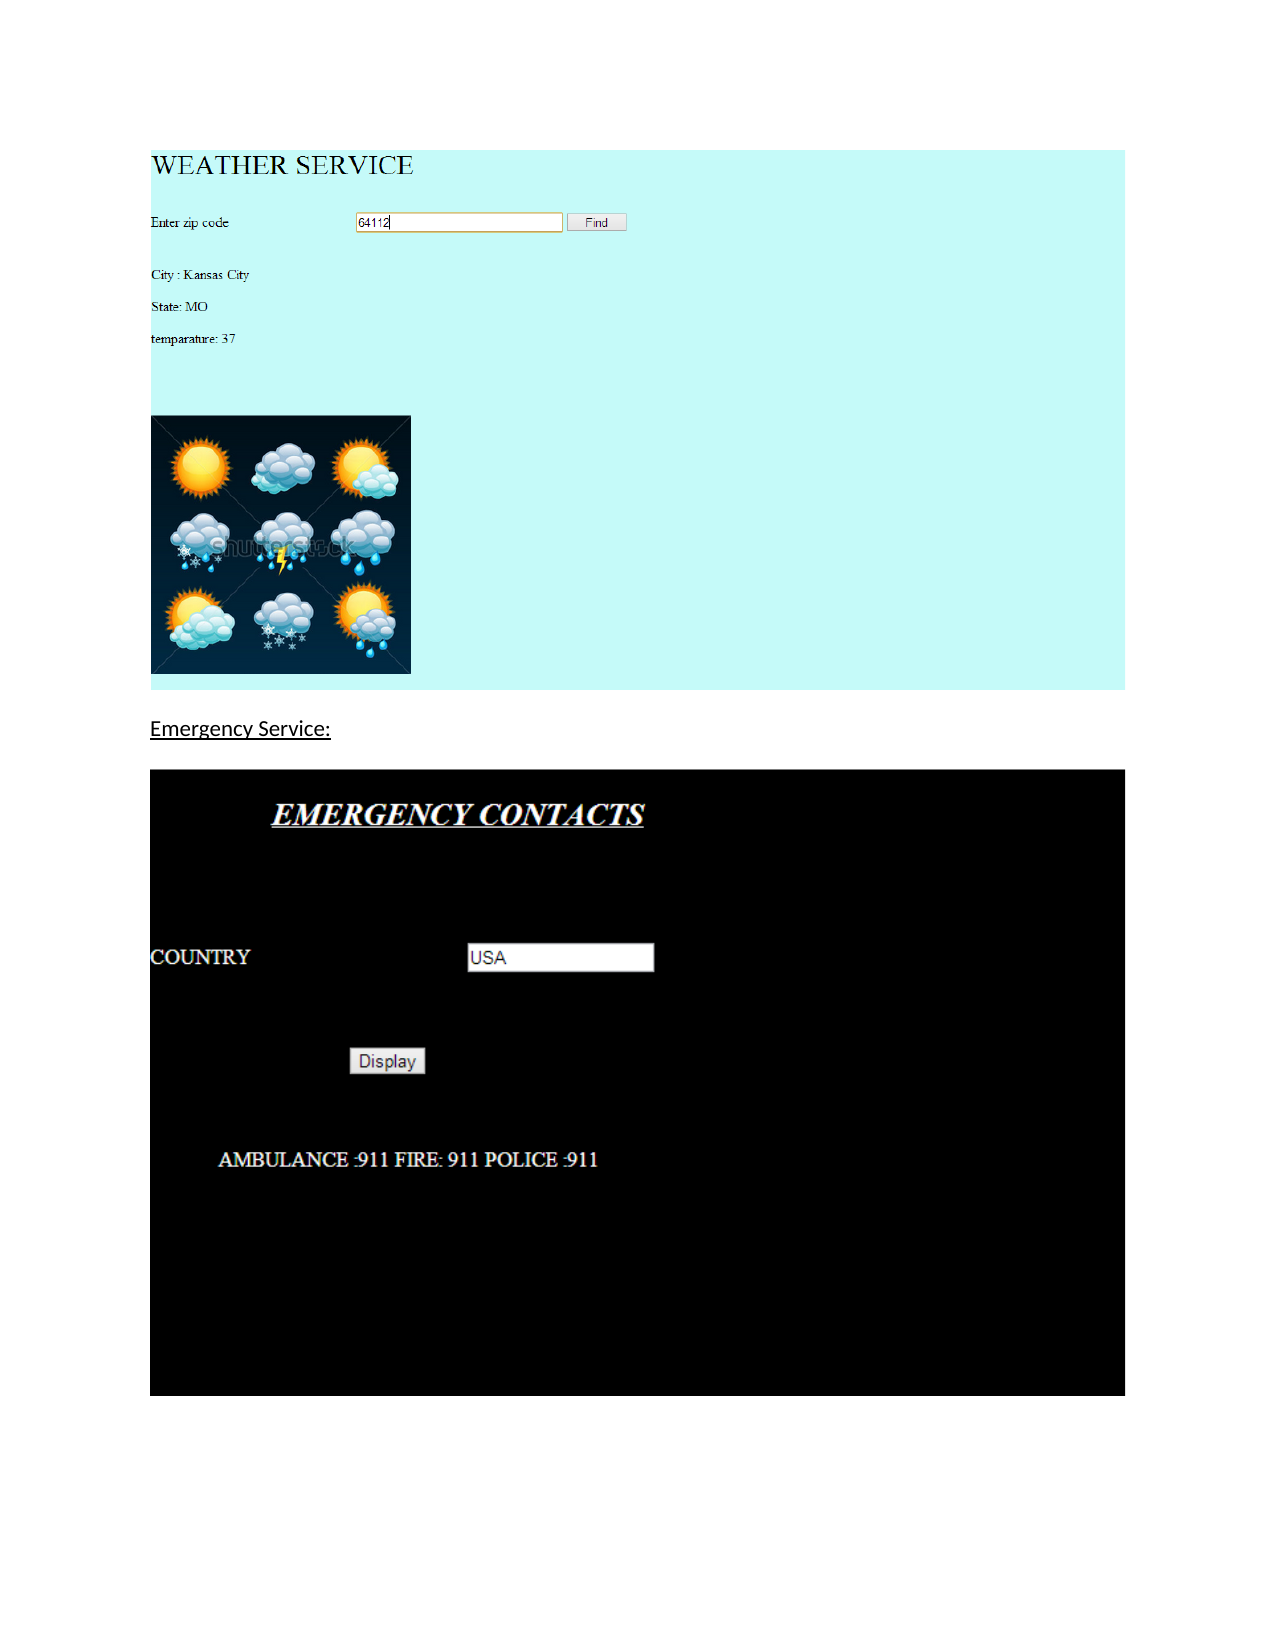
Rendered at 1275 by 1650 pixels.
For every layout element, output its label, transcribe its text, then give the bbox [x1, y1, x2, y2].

picture [150, 767, 1125, 1396]
picture [150, 150, 1125, 690]
text Emergency Service: [150, 714, 1125, 742]
